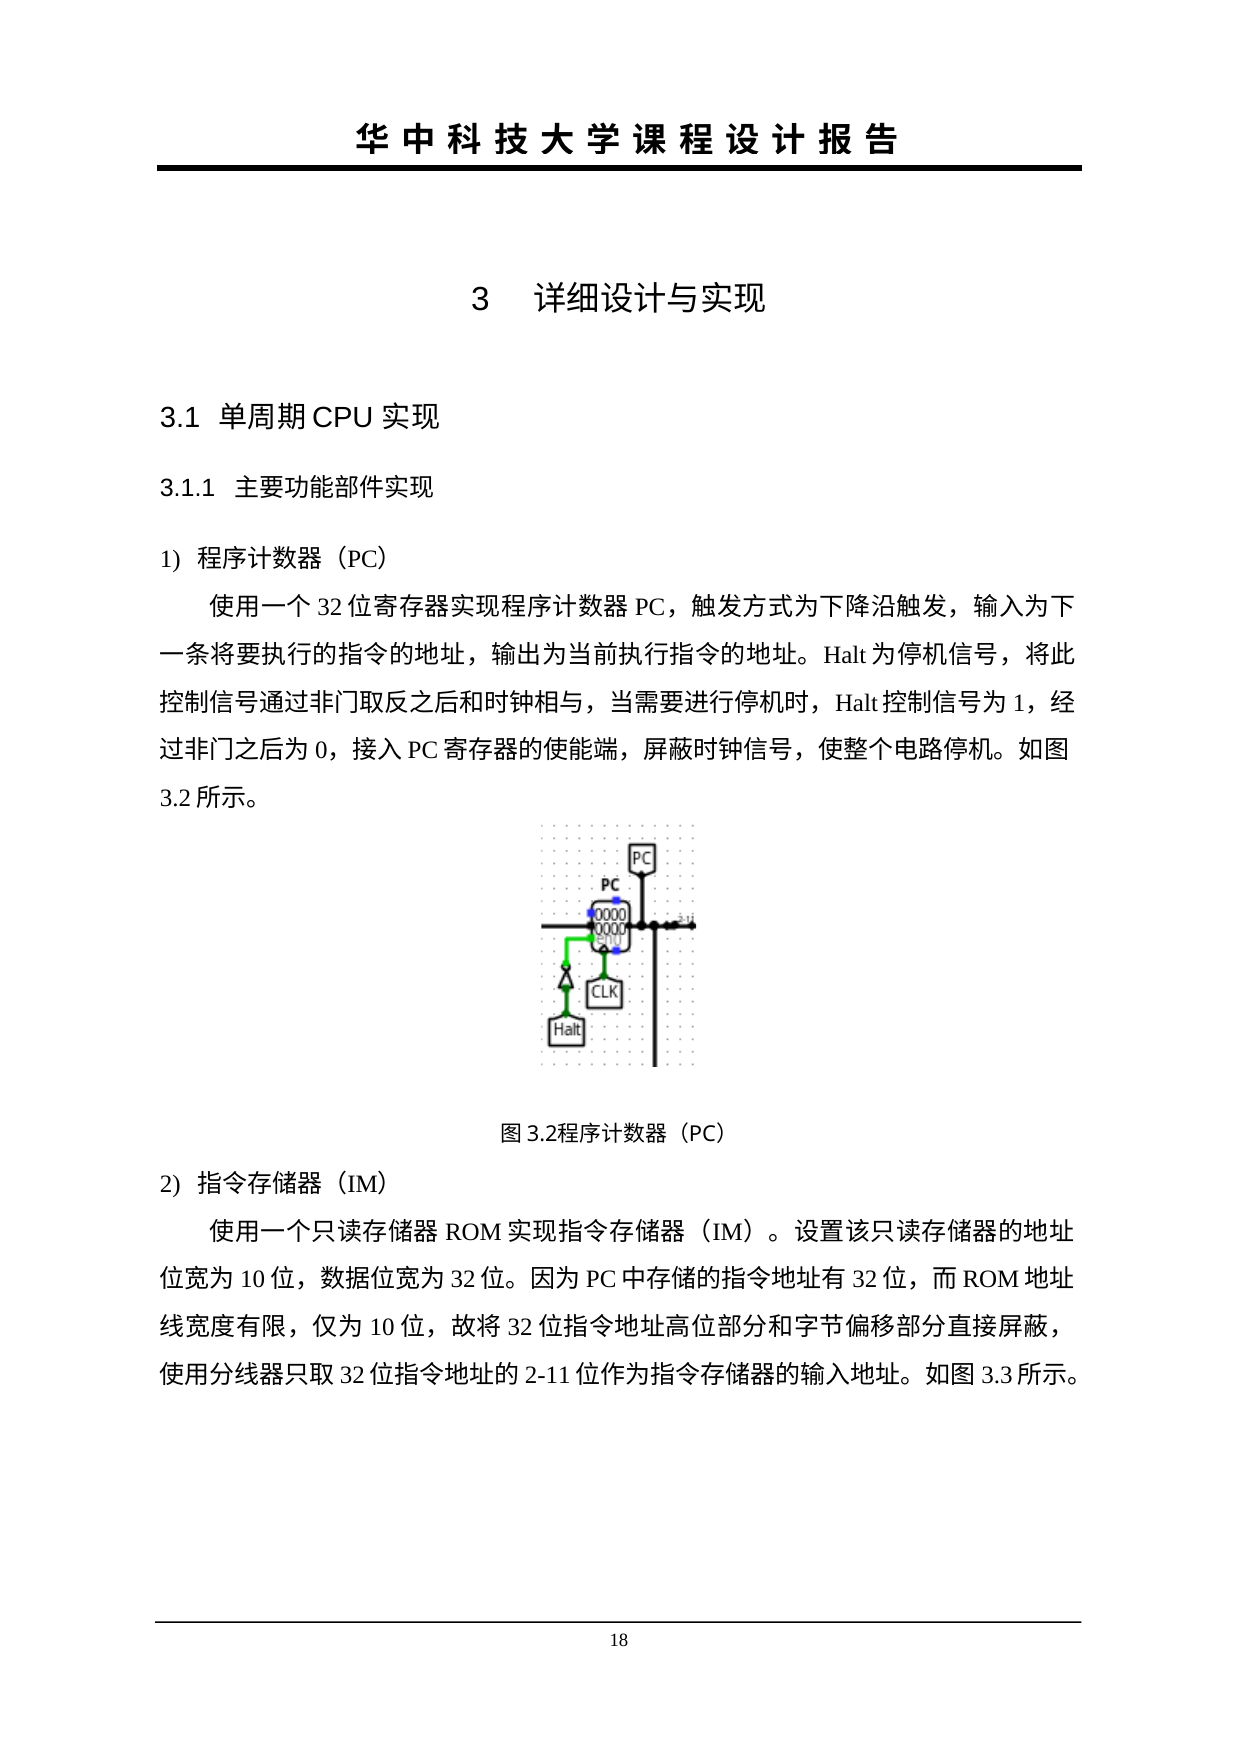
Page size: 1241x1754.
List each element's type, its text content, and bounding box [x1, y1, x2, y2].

subtitle 详细设计与实现 [159, 248, 1078, 344]
list 指令存储器（IM） [159, 1157, 1078, 1205]
picture [541, 820, 697, 1067]
subtitle 主要功能部件实现 [159, 461, 1078, 509]
list 程序计数器（PC） [159, 533, 1078, 581]
subtitle 单周期CPU 实现 [159, 394, 1053, 436]
